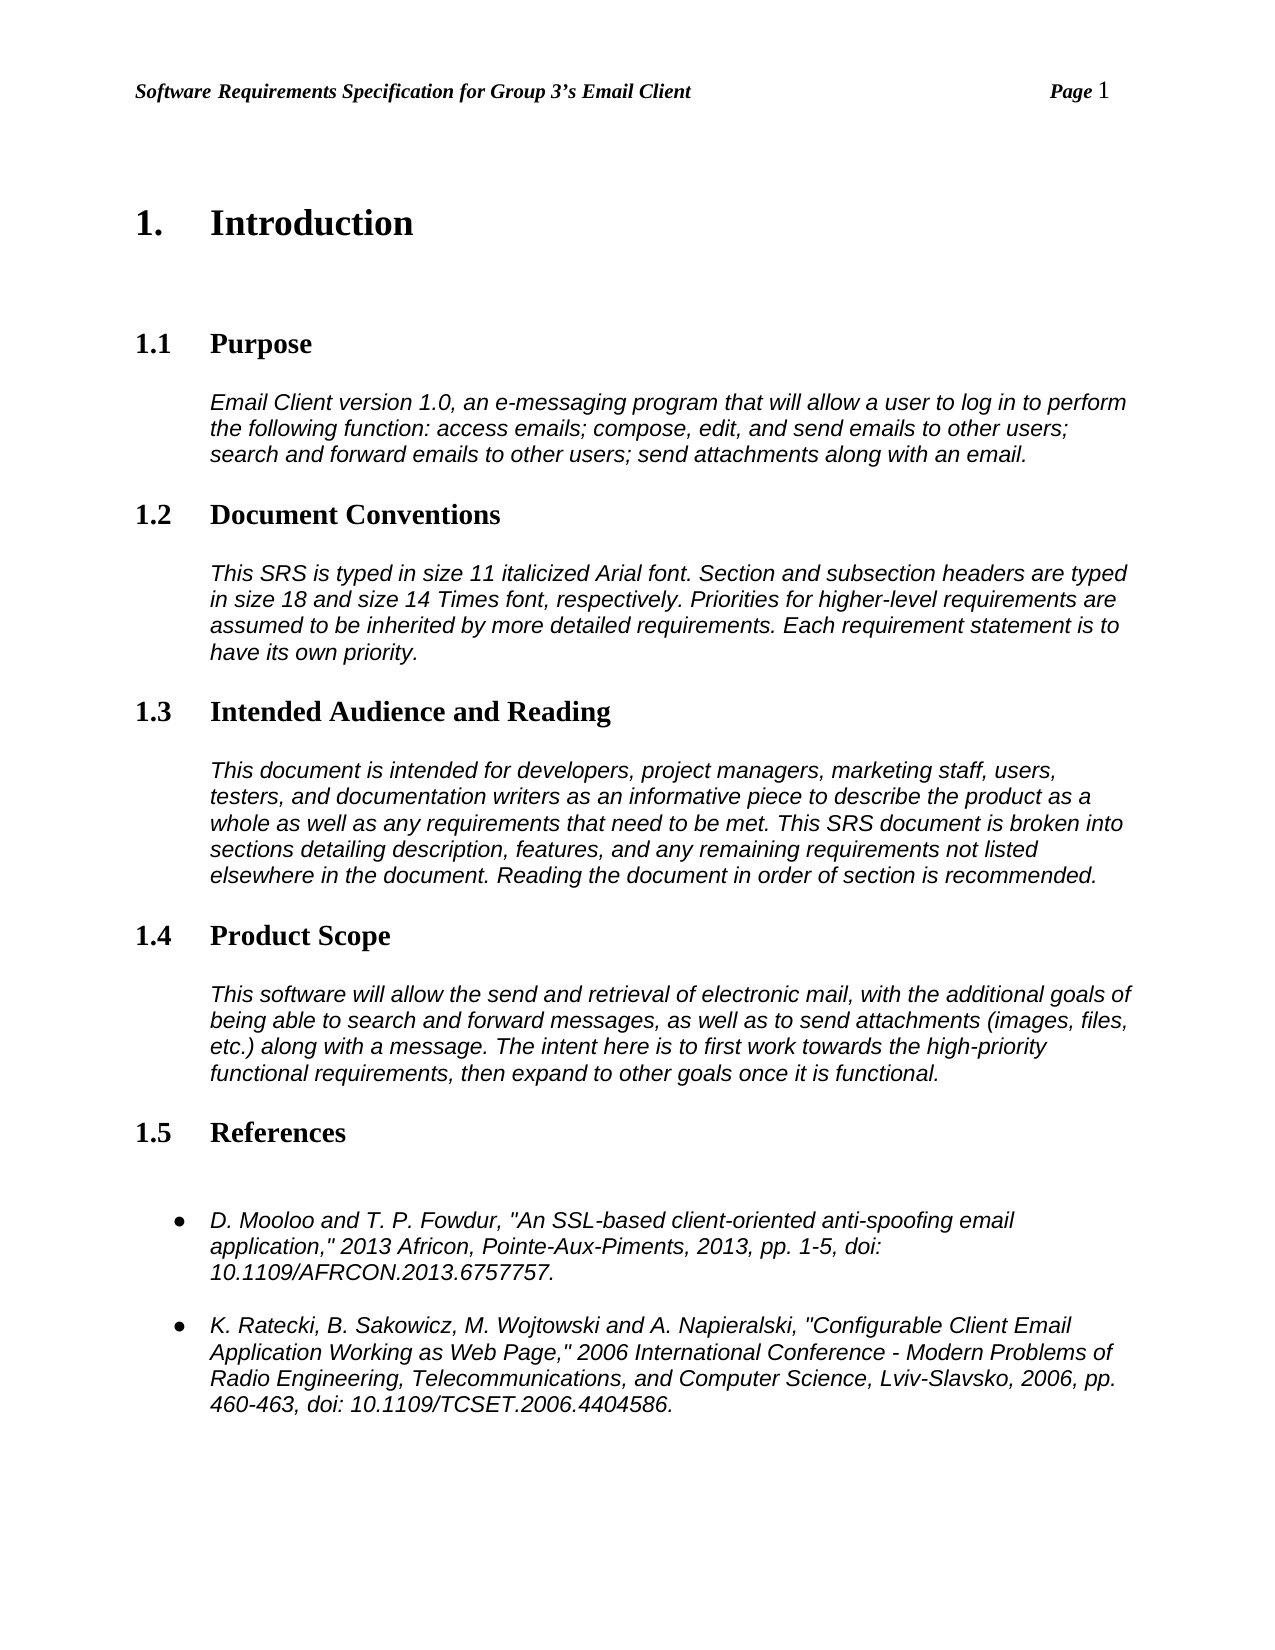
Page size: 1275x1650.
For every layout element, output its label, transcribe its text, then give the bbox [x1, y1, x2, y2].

subtitle Product Scope [135, 918, 1140, 951]
text This software will allow the send and retrieval of electronic mail, with the additional goals of being able to search and forward messages, as well as to send attachments (images, files, etc.) along with a message. The intent here is to first work towards the high-priority functional requirements, then expand to other goals once it is functional. [210, 981, 1140, 1086]
subtitle References [135, 1115, 1140, 1149]
text This SRS is typed in size 11 italicized Arial font. Section and subsection headers are typed in size 18 and size 14 Times font, respectively. Priorities for higher-level requirements are assumed to be inherited by more detailed requirements. Each requirement statement is to have its own priority. [210, 560, 1140, 665]
subtitle Intended Audience and Reading [135, 694, 1140, 728]
text This document is intended for developers, project managers, marketing staff, users, testers, and documentation writers as an informative piece to describe the product as a whole as well as any requirements that need to be met. This SRS document is broken into sections detailing description, features, and any remaining requirements not listed elsewhere in the document. Reading the document in order of section is recommended. [210, 757, 1140, 889]
list D. Mooloo and T. P. Fowdur, "An SSL-based client-oriented anti-spoofing email application," 2013 Africon, Pointe-Aux-Piments, 2013, pp. 1-5, doi: 10.1109/AFRCON.2013.6757757. [172, 1207, 1140, 1286]
subtitle Purpose [135, 326, 1140, 359]
list K. Ratecki, B. Sakowicz, M. Wojtowski and A. Napieralski, "Configurable Client Email Application Working as Web Page," 2006 International Conference - Modern Problems of Radio Engineering, Telecommunications, and Computer Science, Lviv-Slavsko, 2006, pp. 460-463, doi: 10.1109/TCSET.2006.4404586. [172, 1312, 1140, 1417]
subtitle Introduction [135, 200, 1140, 243]
text Email Client version 1.0, an e-messaging program that will allow a user to log in to perform the following function: access emails; compose, edit, and send emails to other users; search and forward emails to other users; send attachments along with an email. [210, 389, 1140, 468]
subtitle Document Conventions [135, 497, 1140, 531]
